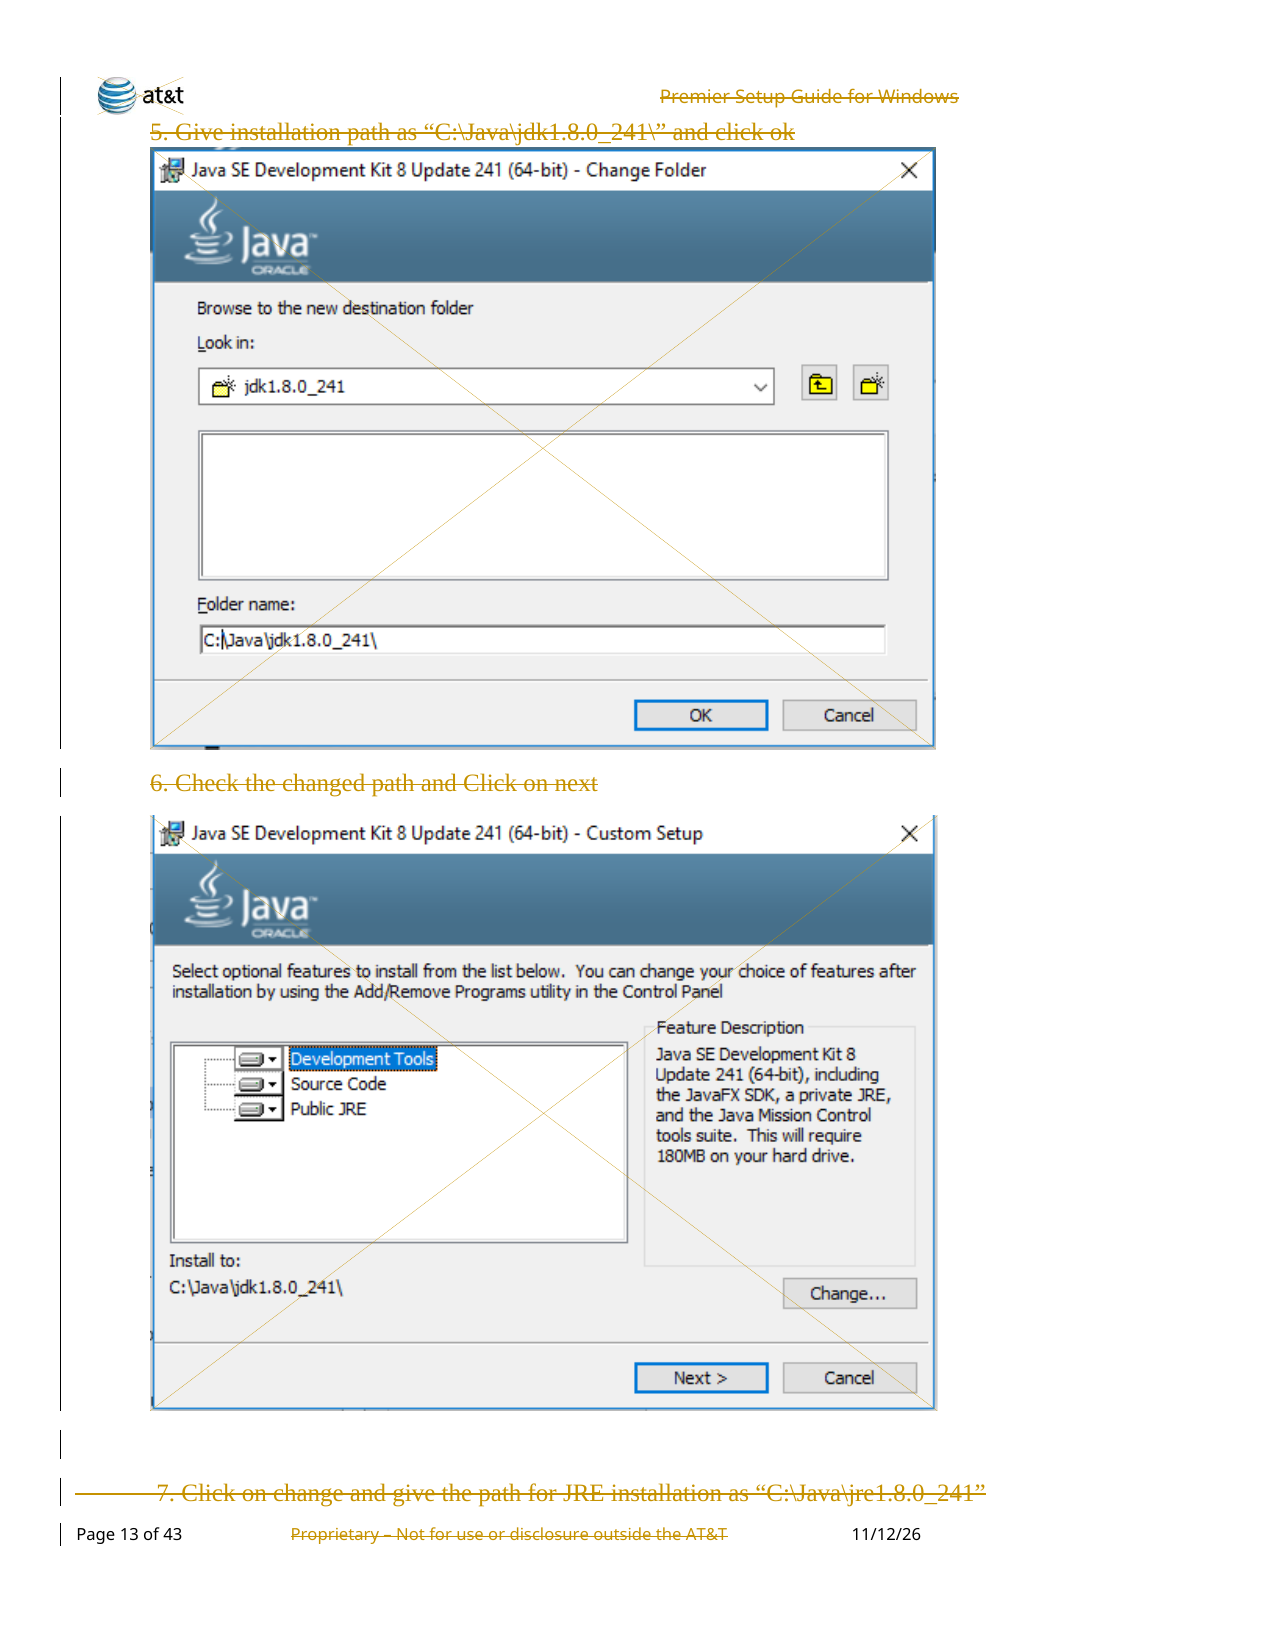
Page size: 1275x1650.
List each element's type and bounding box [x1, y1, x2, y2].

picture [151, 450, 935, 750]
picture [544, 149, 936, 748]
picture [97, 78, 138, 114]
picture [545, 817, 938, 1410]
picture [151, 815, 936, 1112]
picture [150, 149, 541, 748]
picture [150, 817, 542, 1410]
picture [152, 1114, 935, 1411]
picture [151, 147, 935, 447]
picture [143, 78, 184, 114]
picture [100, 97, 182, 115]
picture [101, 77, 181, 95]
